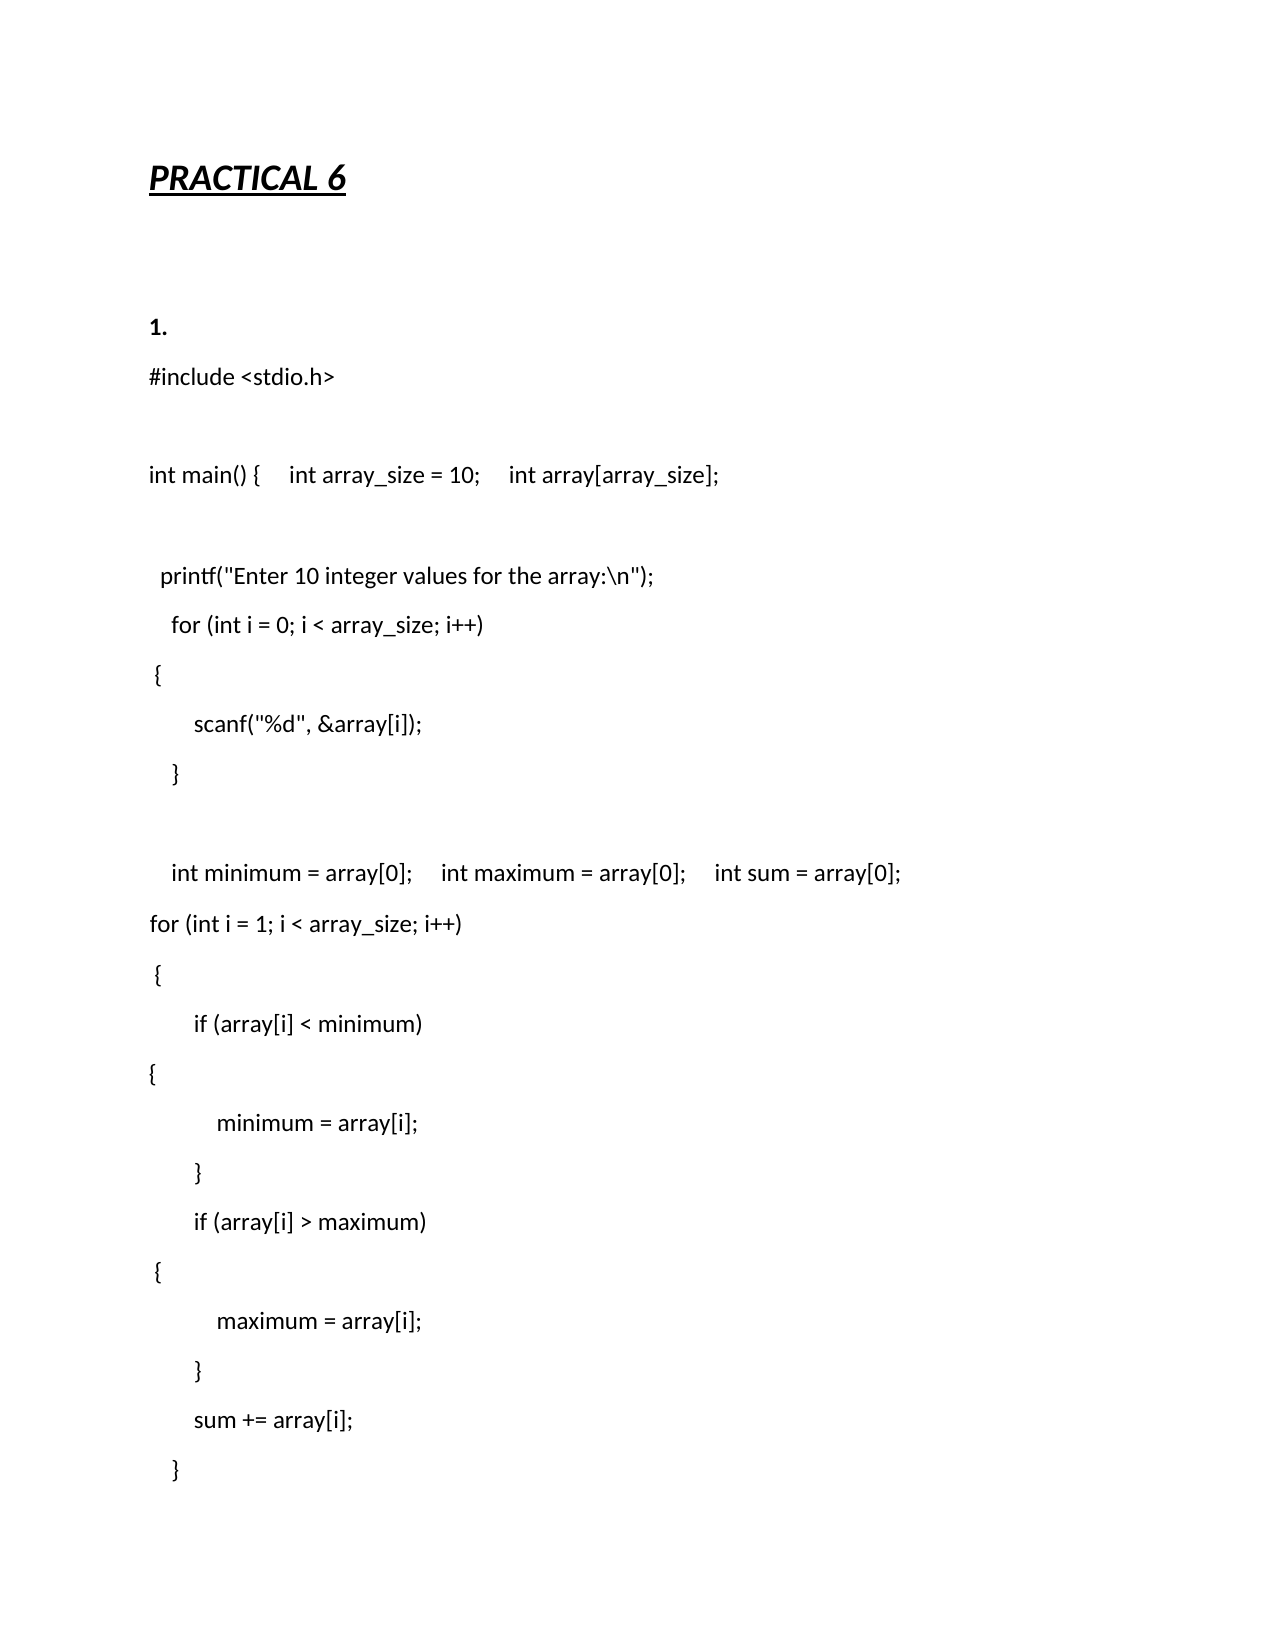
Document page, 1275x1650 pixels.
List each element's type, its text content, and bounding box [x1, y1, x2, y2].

text { [148, 1256, 1125, 1286]
text minimum = array[i]; [148, 1107, 1125, 1138]
text #include <stdio.h> [148, 361, 1125, 391]
text if (array[i] < minimum) [148, 1008, 1125, 1039]
text { [148, 659, 1125, 690]
text int minimum = array[0]; int maximum = array[0]; int sum = array[0]; for (int i = 1; i < array_size; i++) [148, 857, 958, 938]
text { [148, 959, 1125, 989]
text maximum = array[i]; [148, 1305, 1125, 1336]
text int main() { int array_size = 10; int array[array_size]; [148, 460, 864, 490]
text printf("Enter 10 integer values for the array:\n"); [148, 560, 1125, 591]
text } [148, 1454, 1125, 1484]
text } [148, 758, 1125, 789]
text 1. [148, 311, 1125, 342]
text for (int i = 0; i < array_size; i++) [148, 610, 1125, 640]
text sum += array[i]; [148, 1404, 1125, 1435]
text } [148, 1355, 1125, 1385]
subtitle PRACTICAL 6 [148, 154, 1125, 200]
text { [148, 1058, 1125, 1088]
text if (array[i] > maximum) [148, 1206, 1125, 1237]
text } [148, 1157, 1125, 1187]
text scanf("%d", &array[i]); [148, 709, 1125, 739]
